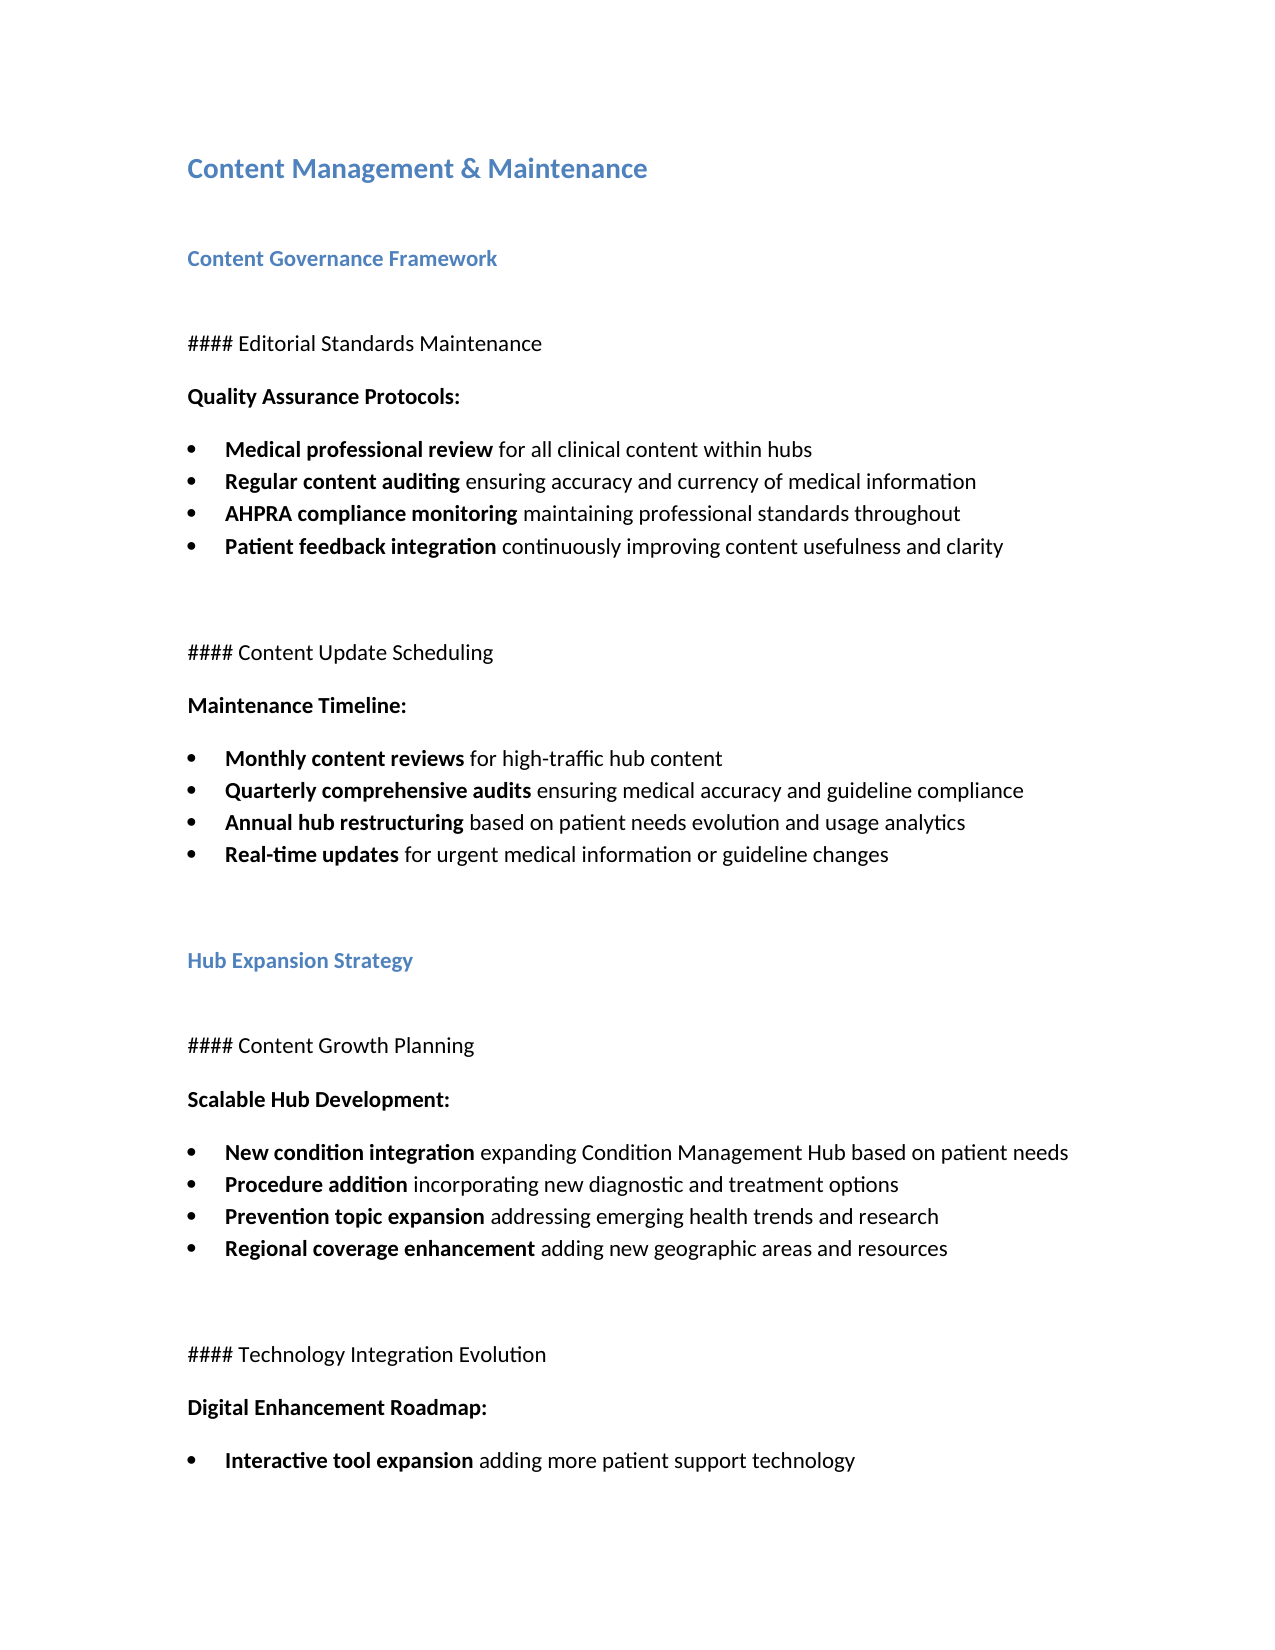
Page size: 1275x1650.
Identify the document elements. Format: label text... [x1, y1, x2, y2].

text #### Technology Integration Evolution [187, 1340, 1087, 1368]
list Prevention topic expansion addressing emerging health trends and research [187, 1202, 1087, 1230]
text #### Content Update Scheduling [187, 638, 1087, 666]
list Regular content auditing ensuring accuracy and currency of medical information [187, 467, 1087, 495]
list Monthly content reviews for high-traffic hub content [187, 744, 1087, 772]
list Interactive tool expansion adding more patient support technology [187, 1446, 1087, 1474]
text Scalable Hub Development: [187, 1085, 1087, 1113]
subtitle Content Governance Framework [187, 244, 1087, 272]
text Maintenance Timeline: [187, 691, 1087, 719]
list New condition integration expanding Condition Management Hub based on patient needs [187, 1138, 1087, 1166]
list AHPRA compliance monitoring maintaining professional standards throughout [187, 499, 1087, 528]
text Quality Assurance Protocols: [187, 382, 1087, 410]
list Annual hub restructuring based on patient needs evolution and usage analytics [187, 808, 1087, 836]
subtitle Content Management & Maintenance [187, 150, 1087, 186]
subtitle Hub Expansion Strategy [187, 946, 1087, 974]
list Patient feedback integration continuously improving content usefulness and clarity [187, 532, 1087, 560]
list Quarterly comprehensive audits ensuring medical accuracy and guideline compliance [187, 776, 1087, 804]
list Medical professional review for all clinical content within hubs [187, 435, 1087, 463]
list Procedure addition incorporating new diagnostic and treatment options [187, 1170, 1087, 1198]
text #### Content Growth Planning [187, 1032, 1087, 1060]
list Regional coverage enhancement adding new geographic areas and resources [187, 1234, 1087, 1262]
list Real-time updates for urgent medical information or guideline changes [187, 840, 1087, 868]
text #### Editorial Standards Maintenance [187, 329, 1087, 357]
text Digital Enhancement Roadmap: [187, 1393, 1087, 1421]
